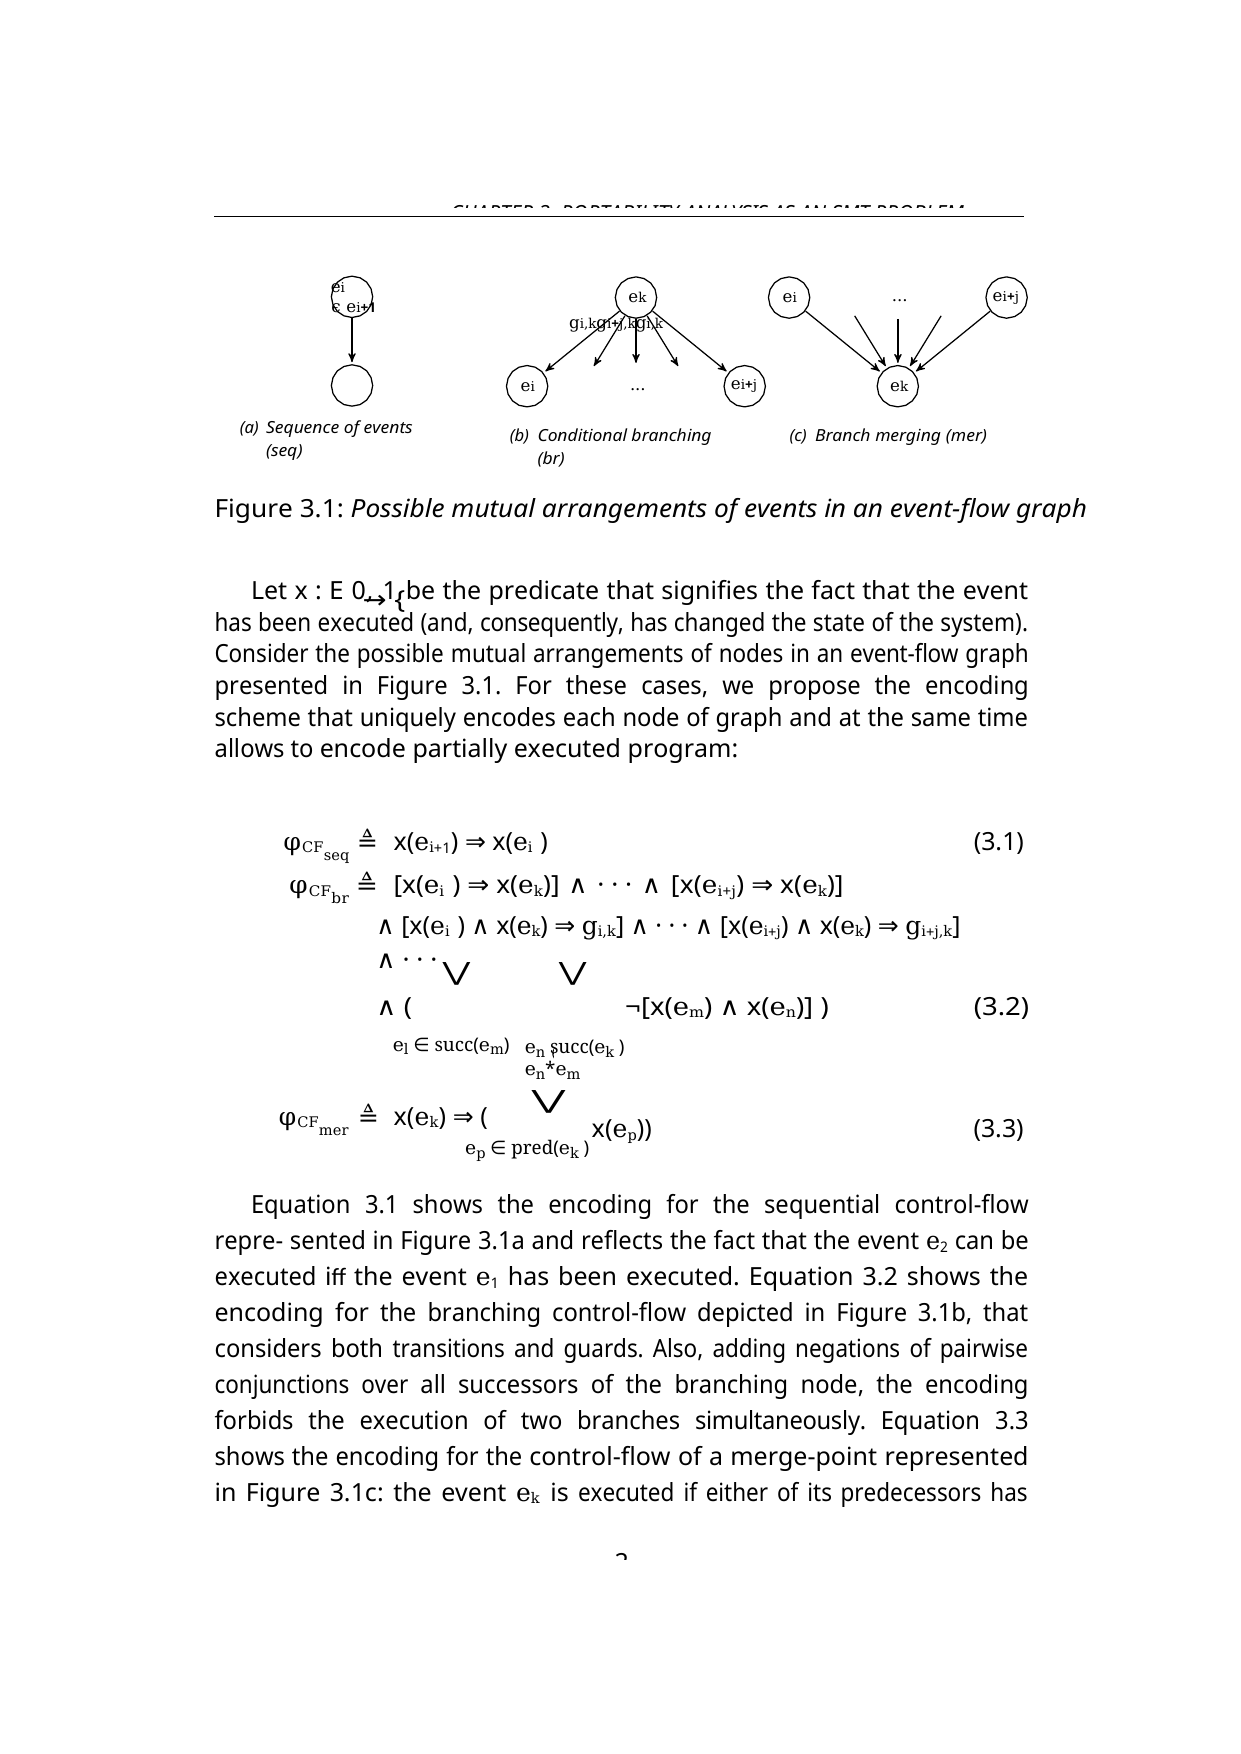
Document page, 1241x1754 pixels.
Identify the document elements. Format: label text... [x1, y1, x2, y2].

text en succ(ek ) [524, 1037, 1088, 1058]
text el ∈ succ(em) [175, 1031, 509, 1058]
list Conditional branching (br) [509, 424, 725, 469]
list Sequence of events (seq) [239, 415, 435, 461]
text φCFbr ≜ [x(ei ) ⇒ x(ek)] ∧ · · · ∧ [x(ei+j) ⇒ x(ek)] [288, 867, 1088, 907]
text ∧ · · · [376, 948, 1088, 974]
text ∧ [x(ei ) ∧ x(ek) ⇒ gi,k] ∧ · · · ∧ [x(ei+j) ∧ x(ek) ⇒ gi+j,k] [376, 908, 1088, 942]
text en*em [524, 1058, 1088, 1080]
text φCFseq ≜ x(ei+1) ⇒ x(ei ) (3.1) [282, 824, 1088, 864]
text ∧ ( ⋁ ⋁ ¬[x(em) ∧ x(en)] ) (3.2) [376, 974, 1088, 1026]
text Let x : E 0, 1 be the predicate that signifies the fact that the event has been executed (and, consequently, has changed the state of the system). Consider the possible mutual arrangements of nodes in an event-flow graph presented in Figure 3.1. For these cases, we propose the encoding scheme that uniquely encodes each node of graph and at the same time allows to encode partially executed program: [214, 574, 1029, 764]
text φCFmer ≜ x(ek) ⇒ ( [278, 1094, 589, 1133]
text Figure 3.1: Possible mutual arrangements of events in an event-flow graph [214, 491, 1088, 525]
text ep ∈ pred(ek ) [175, 1133, 589, 1160]
text x(ep)) (3.3) [591, 1111, 1088, 1145]
list Branch merging (mer) [789, 424, 1088, 447]
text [214, 1186, 1029, 1509]
